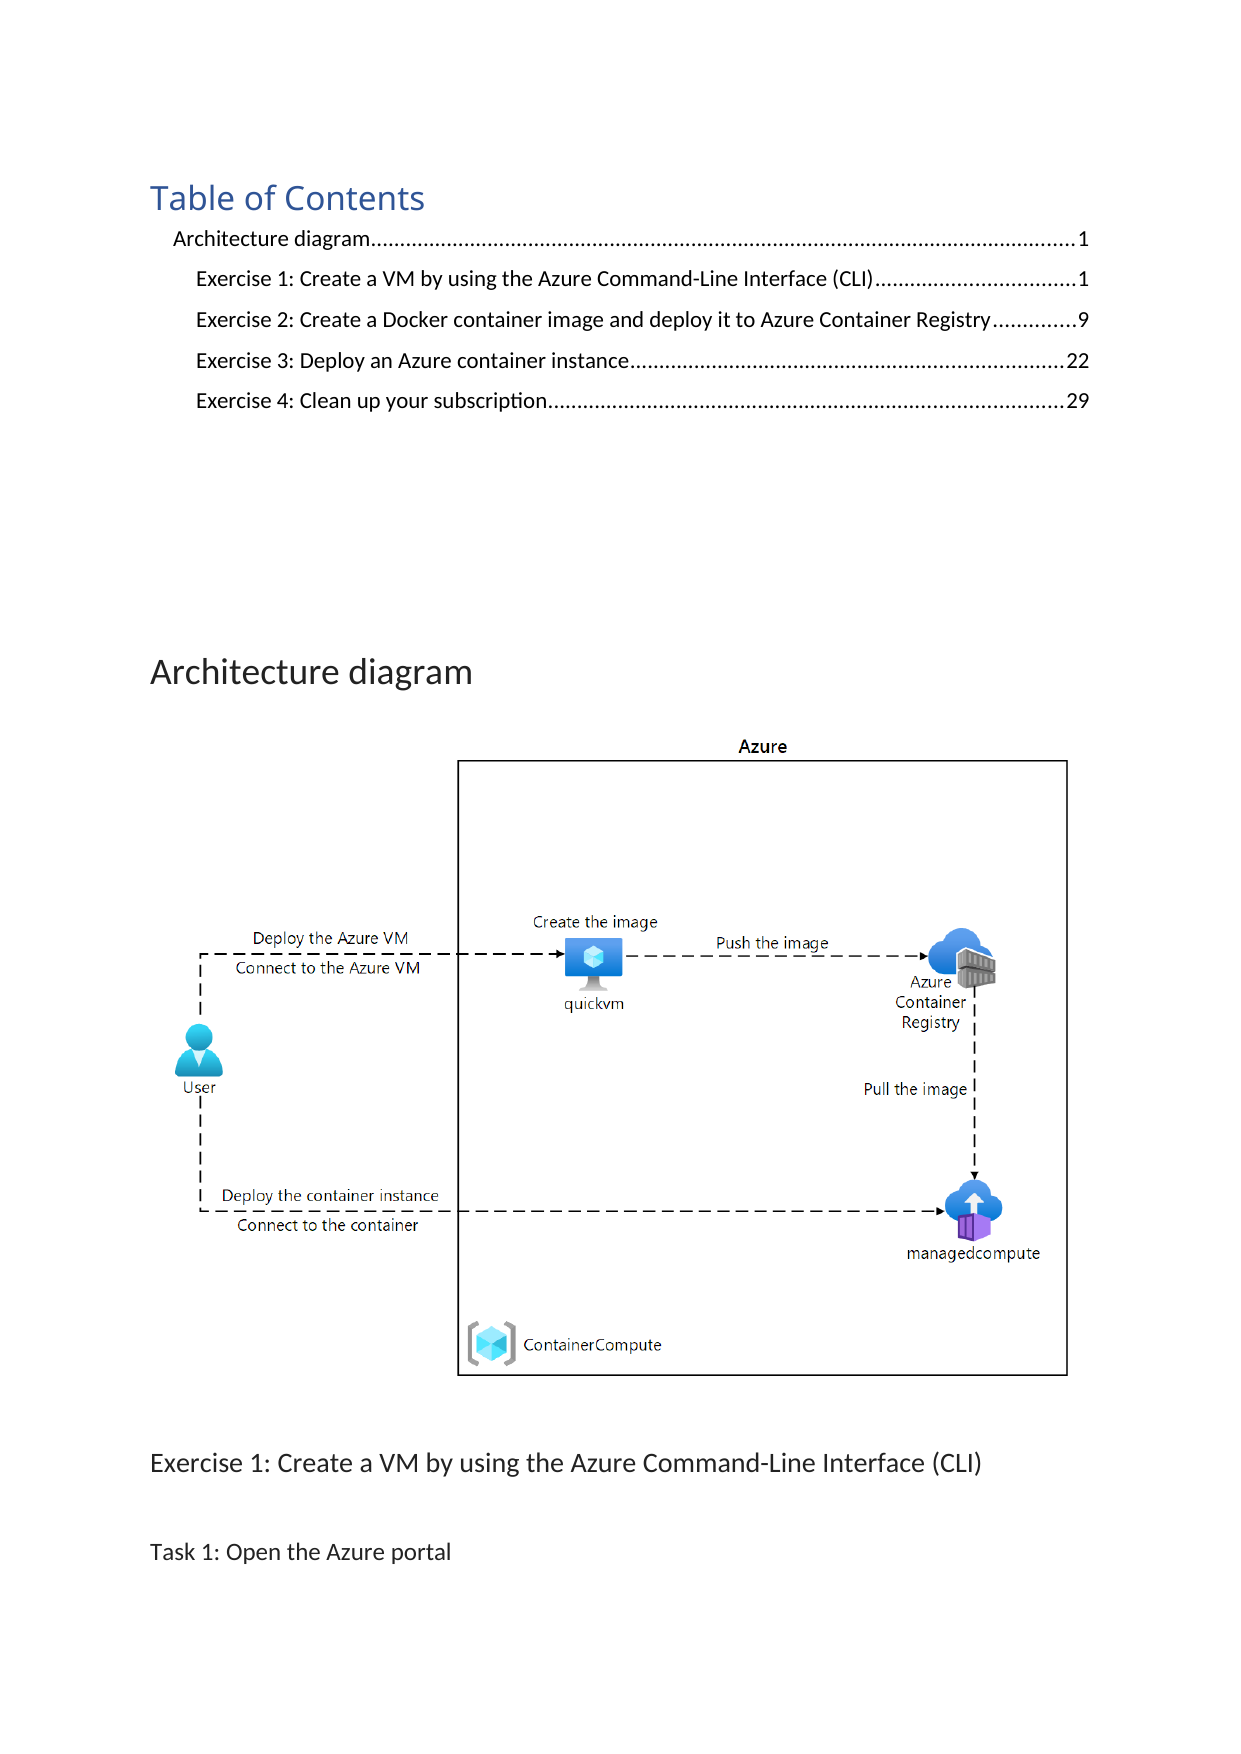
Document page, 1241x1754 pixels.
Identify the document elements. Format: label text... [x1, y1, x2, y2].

picture [150, 722, 1091, 1399]
text Architecture diagram [150, 648, 1090, 694]
text Task 1: Open the Azure portal [150, 1536, 1090, 1566]
text Exercise 1: Create a VM by using the Azure Command-Line Interface (CLI) [150, 1445, 1090, 1479]
